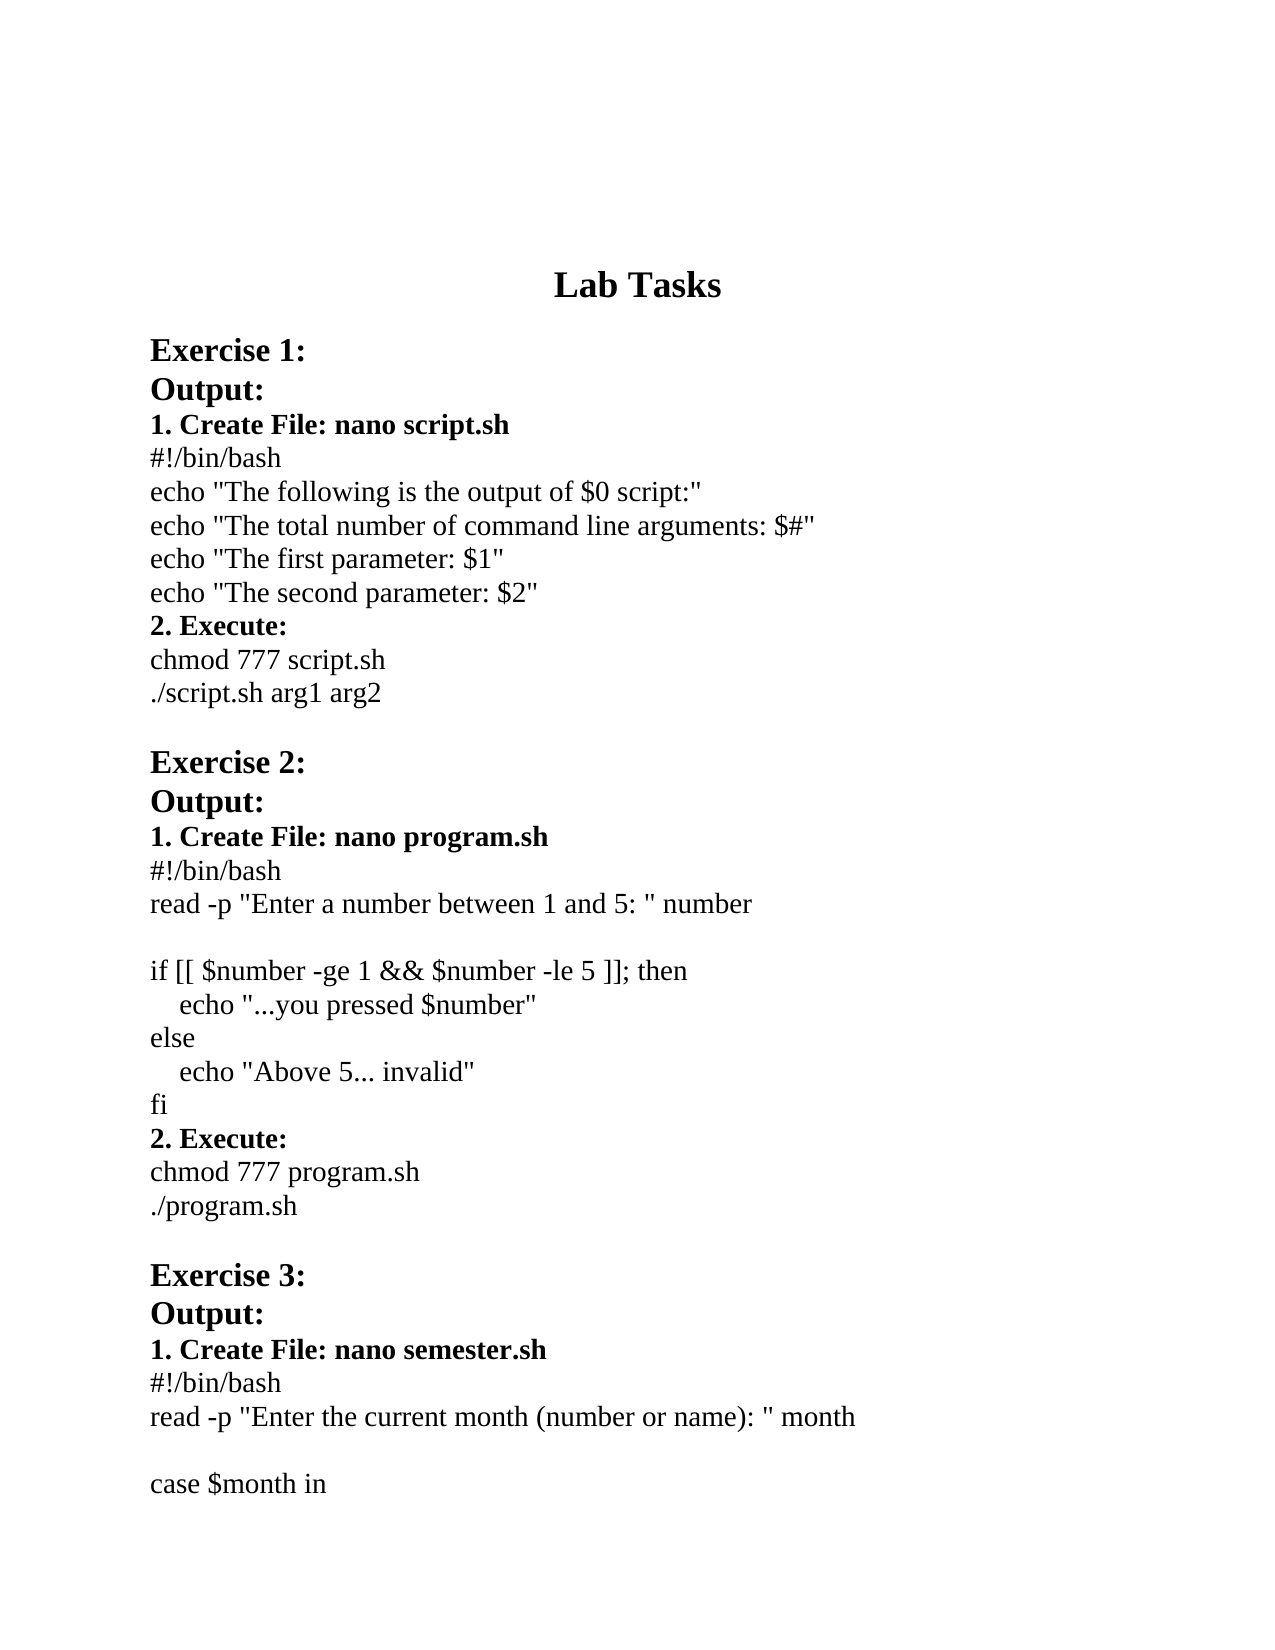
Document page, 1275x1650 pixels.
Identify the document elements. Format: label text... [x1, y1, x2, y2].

text 2. Execute: [150, 608, 1125, 642]
text chmod 777 script.sh [150, 642, 1125, 675]
text read -p "Enter a number between 1 and 5: " number [150, 886, 1125, 920]
text echo "The second parameter: $2" [150, 575, 1125, 608]
text 1. Create File: nano script.sh [150, 407, 1125, 441]
text Lab Tasks [150, 262, 1125, 305]
text 2. Execute: [150, 1121, 1125, 1154]
text Output: [150, 369, 1125, 407]
text 1. Create File: nano semester.sh [150, 1332, 1125, 1365]
text if [[ $number -ge 1 && $number -le 5 ]]; then [150, 953, 1125, 987]
text 1. Create File: nano program.sh [150, 819, 1125, 853]
text #!/bin/bash [150, 1365, 1125, 1399]
text Exercise 3: [150, 1255, 1125, 1293]
text ./script.sh arg1 arg2 [150, 675, 1125, 709]
text ./program.sh [150, 1188, 1125, 1222]
text read -p "Enter the current month (number or name): " month [150, 1399, 1125, 1432]
text fi [150, 1087, 1125, 1121]
text Exercise 2: [150, 742, 1125, 781]
text echo "The following is the output of $0 script:" [150, 474, 1125, 508]
text Output: [150, 781, 1125, 819]
text echo "...you pressed $number" [150, 987, 1125, 1020]
text echo "The total number of command line arguments: $#" [150, 508, 1125, 541]
text #!/bin/bash [150, 441, 1125, 474]
text Output: [150, 1293, 1125, 1332]
text echo "The first parameter: $1" [150, 541, 1125, 575]
text Exercise 1: [150, 330, 1125, 369]
text else [150, 1020, 1125, 1054]
text chmod 777 program.sh [150, 1154, 1125, 1188]
text echo "Above 5... invalid" [150, 1054, 1125, 1087]
text case $month in [150, 1466, 1125, 1499]
text #!/bin/bash [150, 853, 1125, 886]
